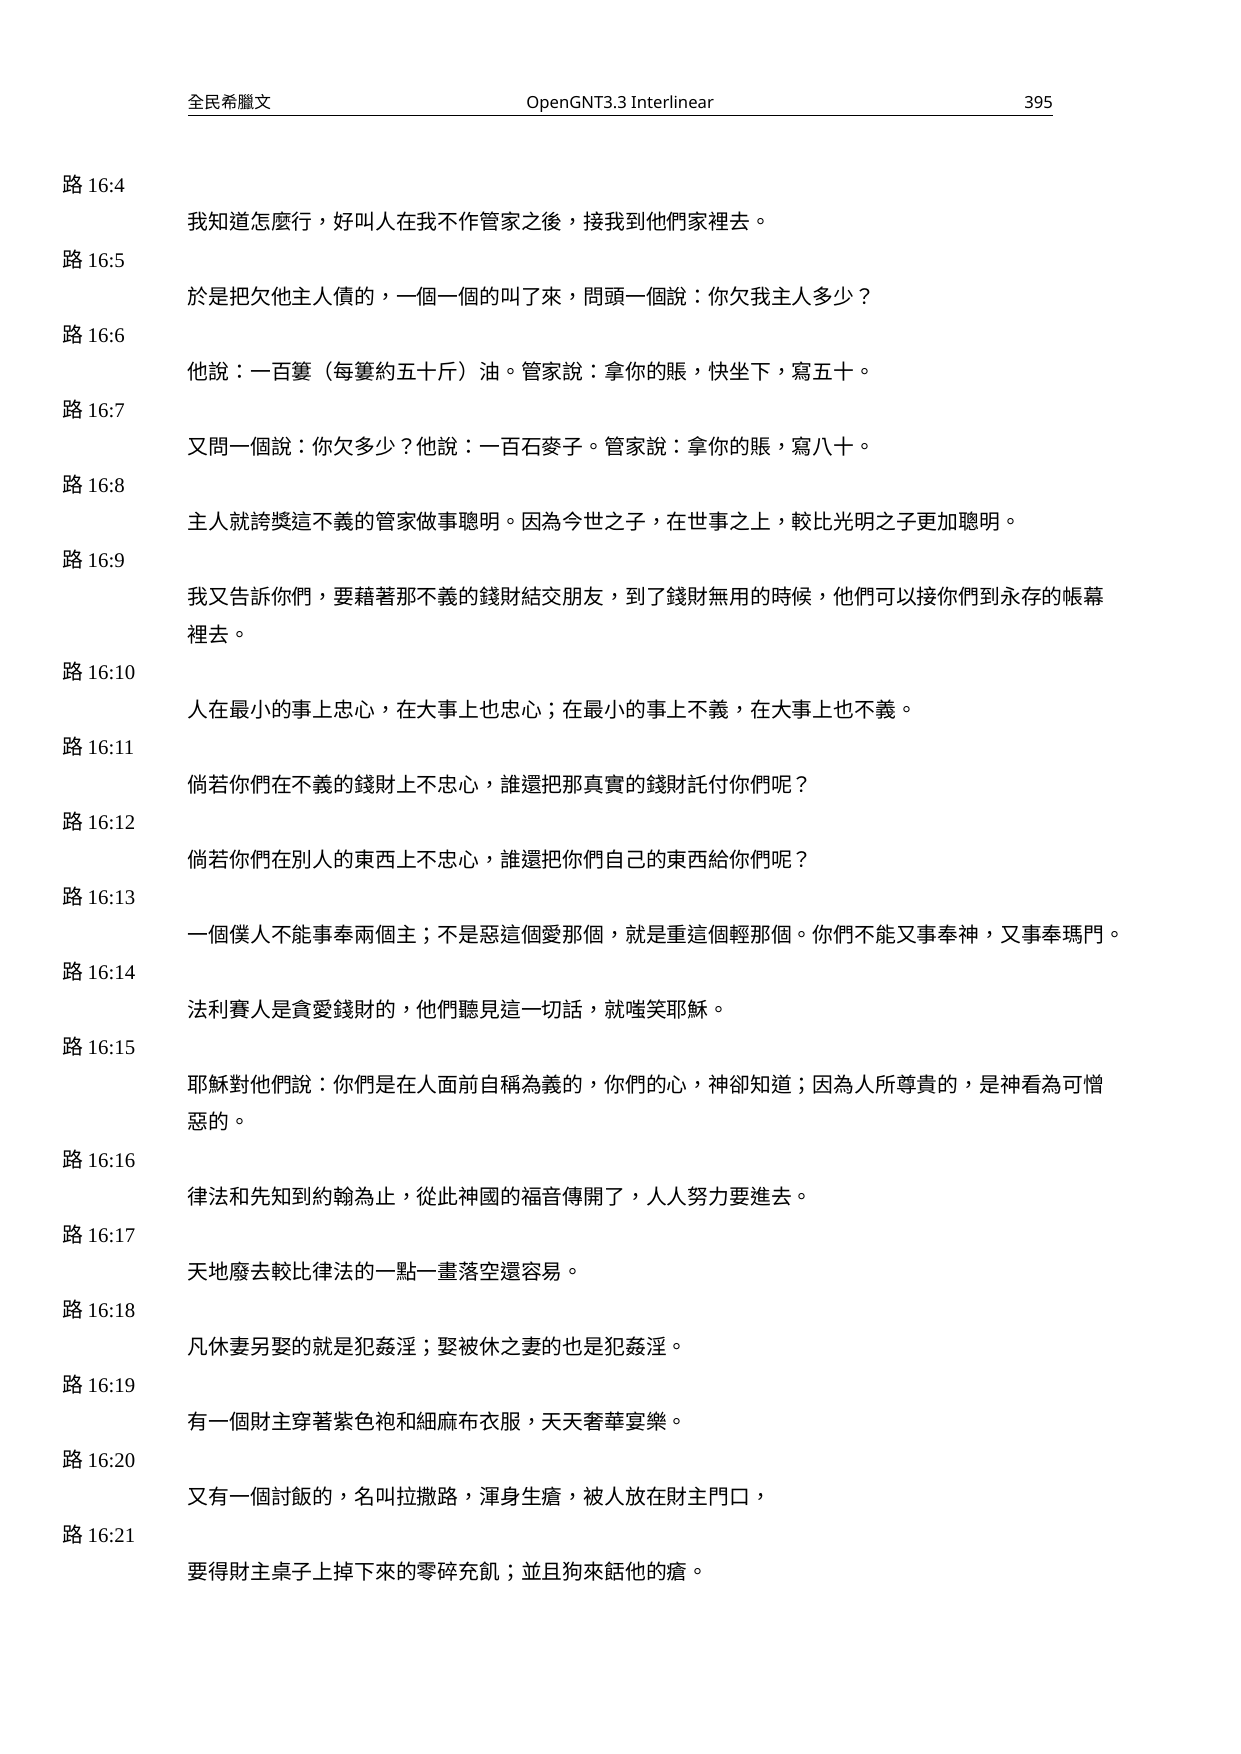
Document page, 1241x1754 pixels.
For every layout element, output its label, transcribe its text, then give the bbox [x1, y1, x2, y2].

text 路16:7 [62, 389, 1115, 427]
text 法利賽人是貪愛錢財的，他們聽見這一切話，就嗤笑耶穌。 [62, 989, 1115, 1027]
text 又問一個說：你欠多少？他說：一百石麥子。管家說：拿你的賬，寫八十。 [62, 427, 1115, 464]
text 路16:11 [62, 727, 1115, 764]
text 於是把欠他主人債的，一個一個的叫了來，問頭一個說：你欠我主人多少？ [62, 277, 1115, 314]
text 路16:20 [62, 1439, 1115, 1477]
text 他說：一百簍（每簍約五十斤）油。管家說：拿你的賬，快坐下，寫五十。 [62, 352, 1115, 389]
text 主人就誇獎這不義的管家做事聰明。因為今世之子，在世事之上，較比光明之子更加聰明。 [62, 502, 1115, 539]
text 我知道怎麼行，好叫人在我不作管家之後，接我到他們家裡去。 [62, 202, 1115, 239]
text 路16:15 [62, 1027, 1115, 1064]
text 有一個財主穿著紫色袍和細麻布衣服，天天奢華宴樂。 [62, 1402, 1115, 1439]
text 路16:14 [62, 952, 1115, 989]
text 路16:8 [62, 464, 1115, 502]
text 路16:16 [62, 1139, 1115, 1177]
text 耶穌對他們說：你們是在人面前自稱為義的，你們的心，神卻知道；因為人所尊貴的，是神看為可憎惡的。 [62, 1064, 1115, 1139]
text 律法和先知到約翰為止，從此神國的福音傳開了，人人努力要進去。 [62, 1177, 1115, 1214]
text 又有一個討飯的，名叫拉撒路，渾身生瘡，被人放在財主門口， [62, 1477, 1115, 1514]
text 要得財主桌子上掉下來的零碎充飢；並且狗來餂他的瘡。 [62, 1552, 1115, 1589]
text 路16:18 [62, 1289, 1115, 1327]
text 一個僕人不能事奉兩個主；不是惡這個愛那個，就是重這個輕那個。你們不能又事奉神，又事奉瑪門。 [62, 914, 1115, 952]
text 倘若你們在別人的東西上不忠心，誰還把你們自己的東西給你們呢？ [62, 839, 1115, 877]
text 路16:21 [62, 1514, 1115, 1552]
text 路16:9 [62, 539, 1115, 577]
text 天地廢去較比律法的一點一畫落空還容易。 [62, 1252, 1115, 1289]
text 路16:5 [62, 239, 1115, 277]
text 路16:19 [62, 1364, 1115, 1402]
text 路16:13 [62, 877, 1115, 914]
text 人在最小的事上忠心，在大事上也忠心；在最小的事上不義，在大事上也不義。 [62, 689, 1115, 727]
text 倘若你們在不義的錢財上不忠心，誰還把那真實的錢財託付你們呢？ [62, 764, 1115, 802]
text 路16:10 [62, 652, 1115, 689]
text 路16:17 [62, 1214, 1115, 1252]
text 路16:6 [62, 314, 1115, 352]
text 路16:12 [62, 802, 1115, 839]
text 我又告訴你們，要藉著那不義的錢財結交朋友，到了錢財無用的時候，他們可以接你們到永存的帳幕裡去。 [62, 577, 1115, 652]
text 路16:4 [62, 164, 1115, 202]
text 凡休妻另娶的就是犯姦淫；娶被休之妻的也是犯姦淫。 [62, 1327, 1115, 1364]
